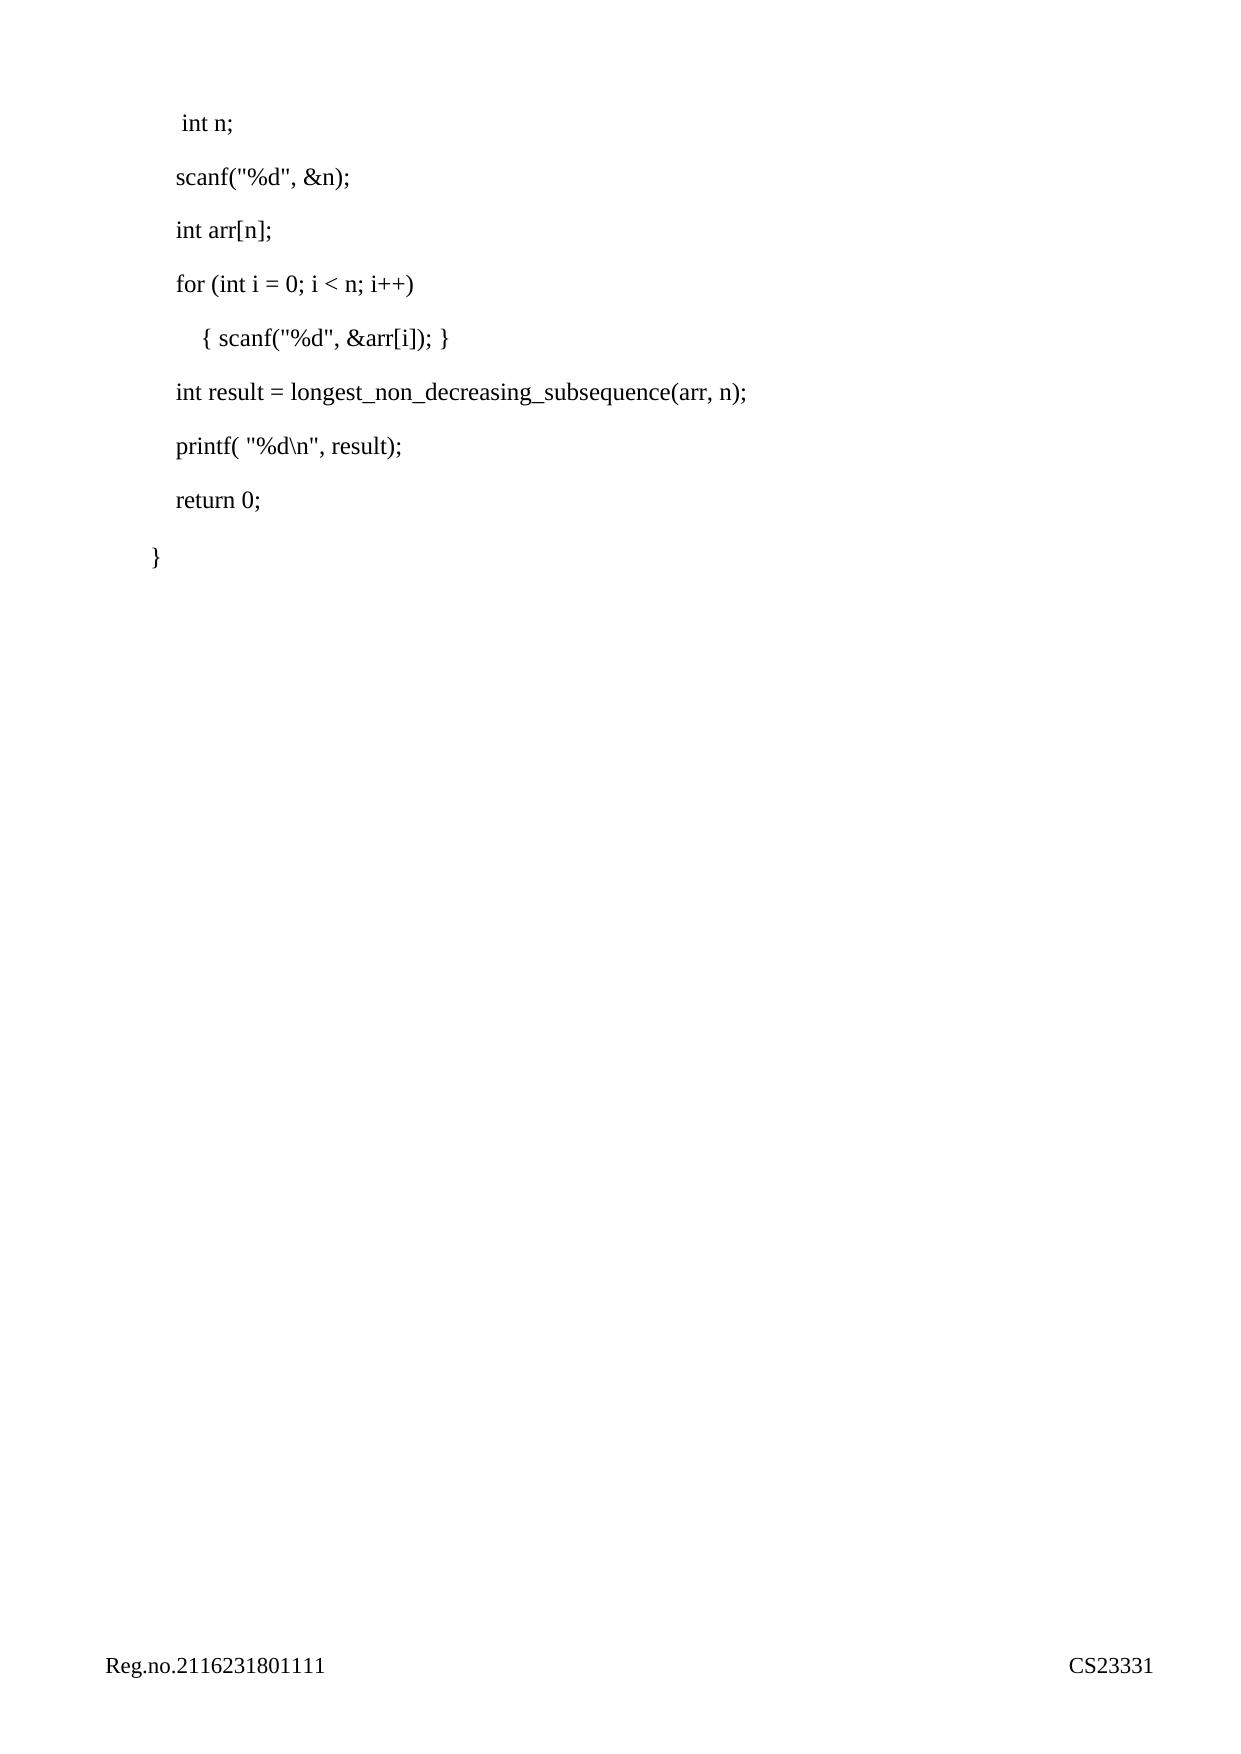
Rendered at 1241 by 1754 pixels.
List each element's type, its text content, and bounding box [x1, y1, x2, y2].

text return 0; [176, 485, 1155, 513]
text for (int i = 0; i < n; i++) { scanf("%d", &arr[i]); } [176, 269, 459, 352]
text } [150, 542, 1155, 571]
text int n; scanf("%d", &n); int arr[n]; [176, 108, 350, 244]
text int result = longest_non_decreasing_subsequence(arr, n); printf( "%d\n", result); [176, 377, 774, 459]
